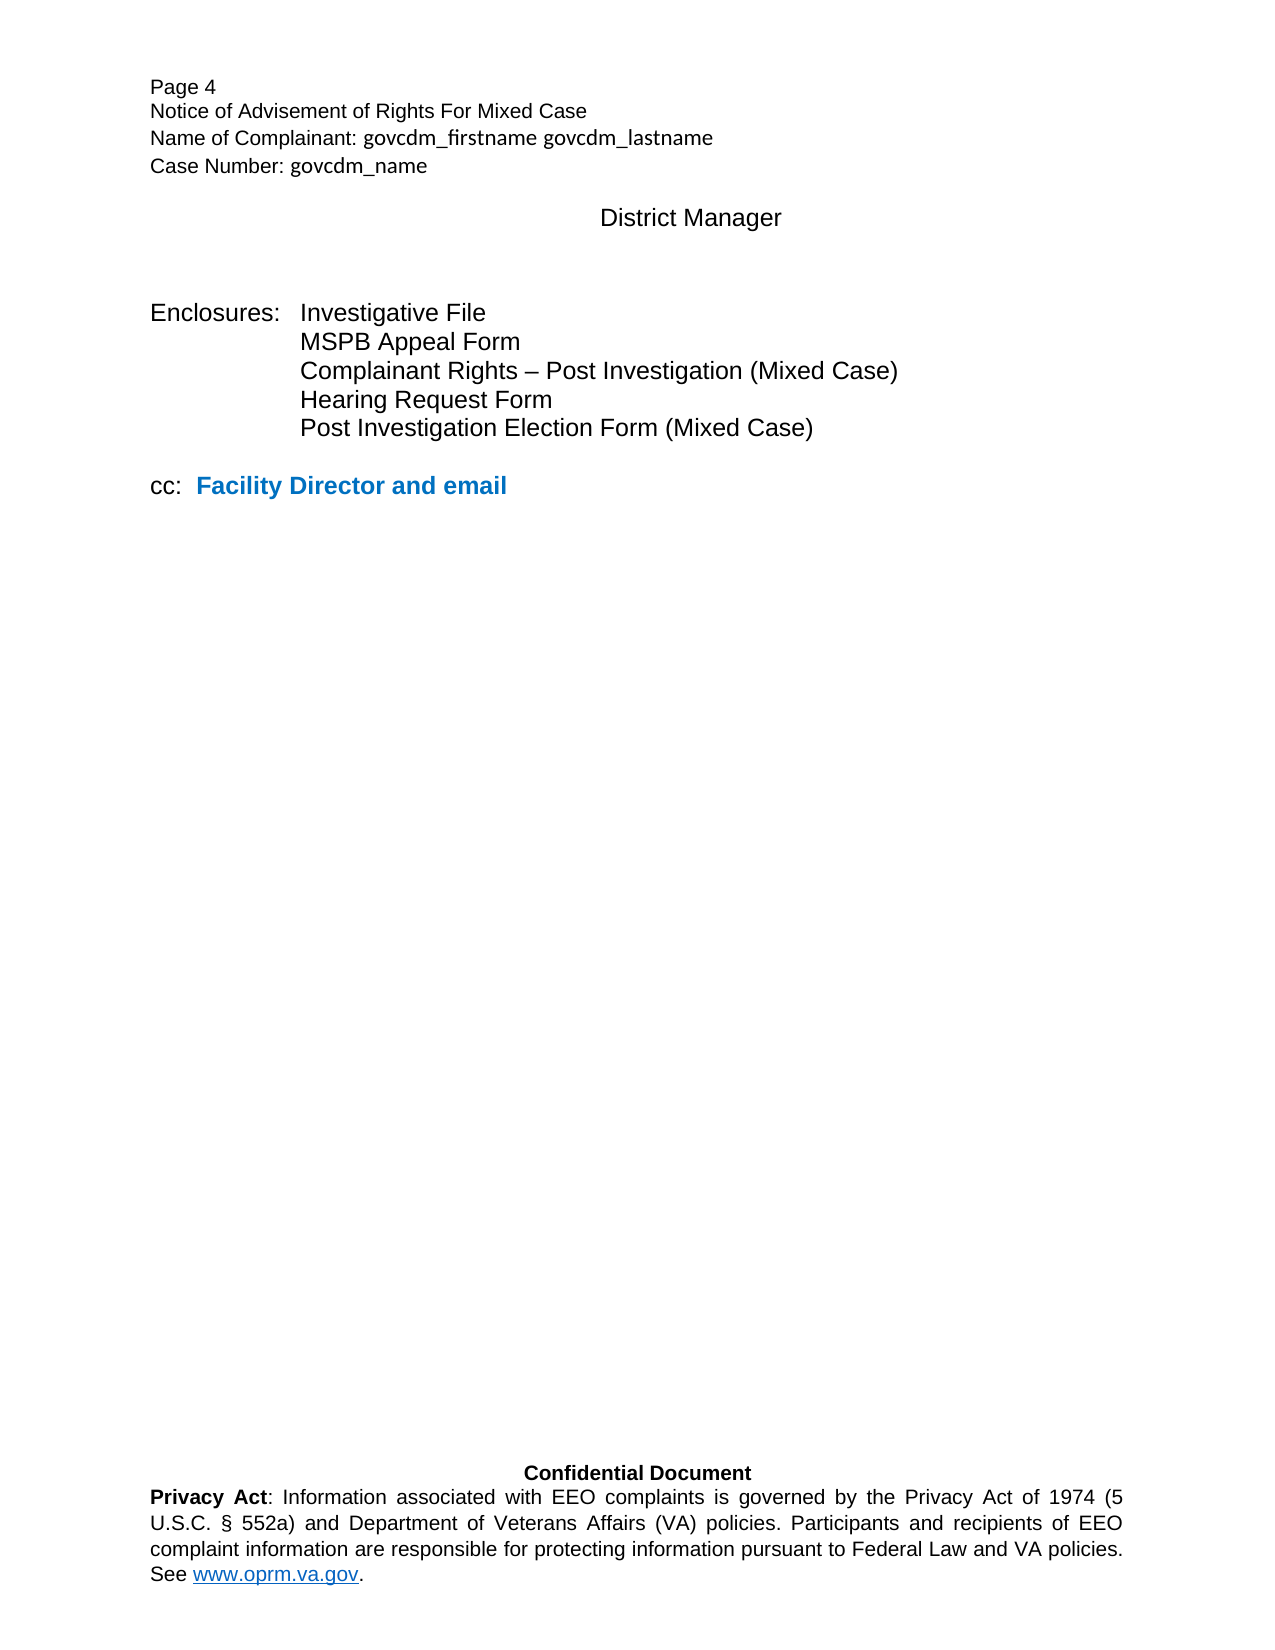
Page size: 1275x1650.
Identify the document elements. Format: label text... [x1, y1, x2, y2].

text Post Investigation Election Form (Mixed Case) [225, 413, 1125, 442]
text cc: Facility Director and email [150, 471, 1125, 499]
text Complainant Rights – Post Investigation (Mixed Case) [150, 356, 1125, 384]
text Hearing Request Form [225, 384, 1125, 413]
text Enclosures: Investigative File [150, 298, 1125, 327]
text District Manager [600, 203, 1125, 232]
text MSPB Appeal Form [150, 327, 1125, 356]
